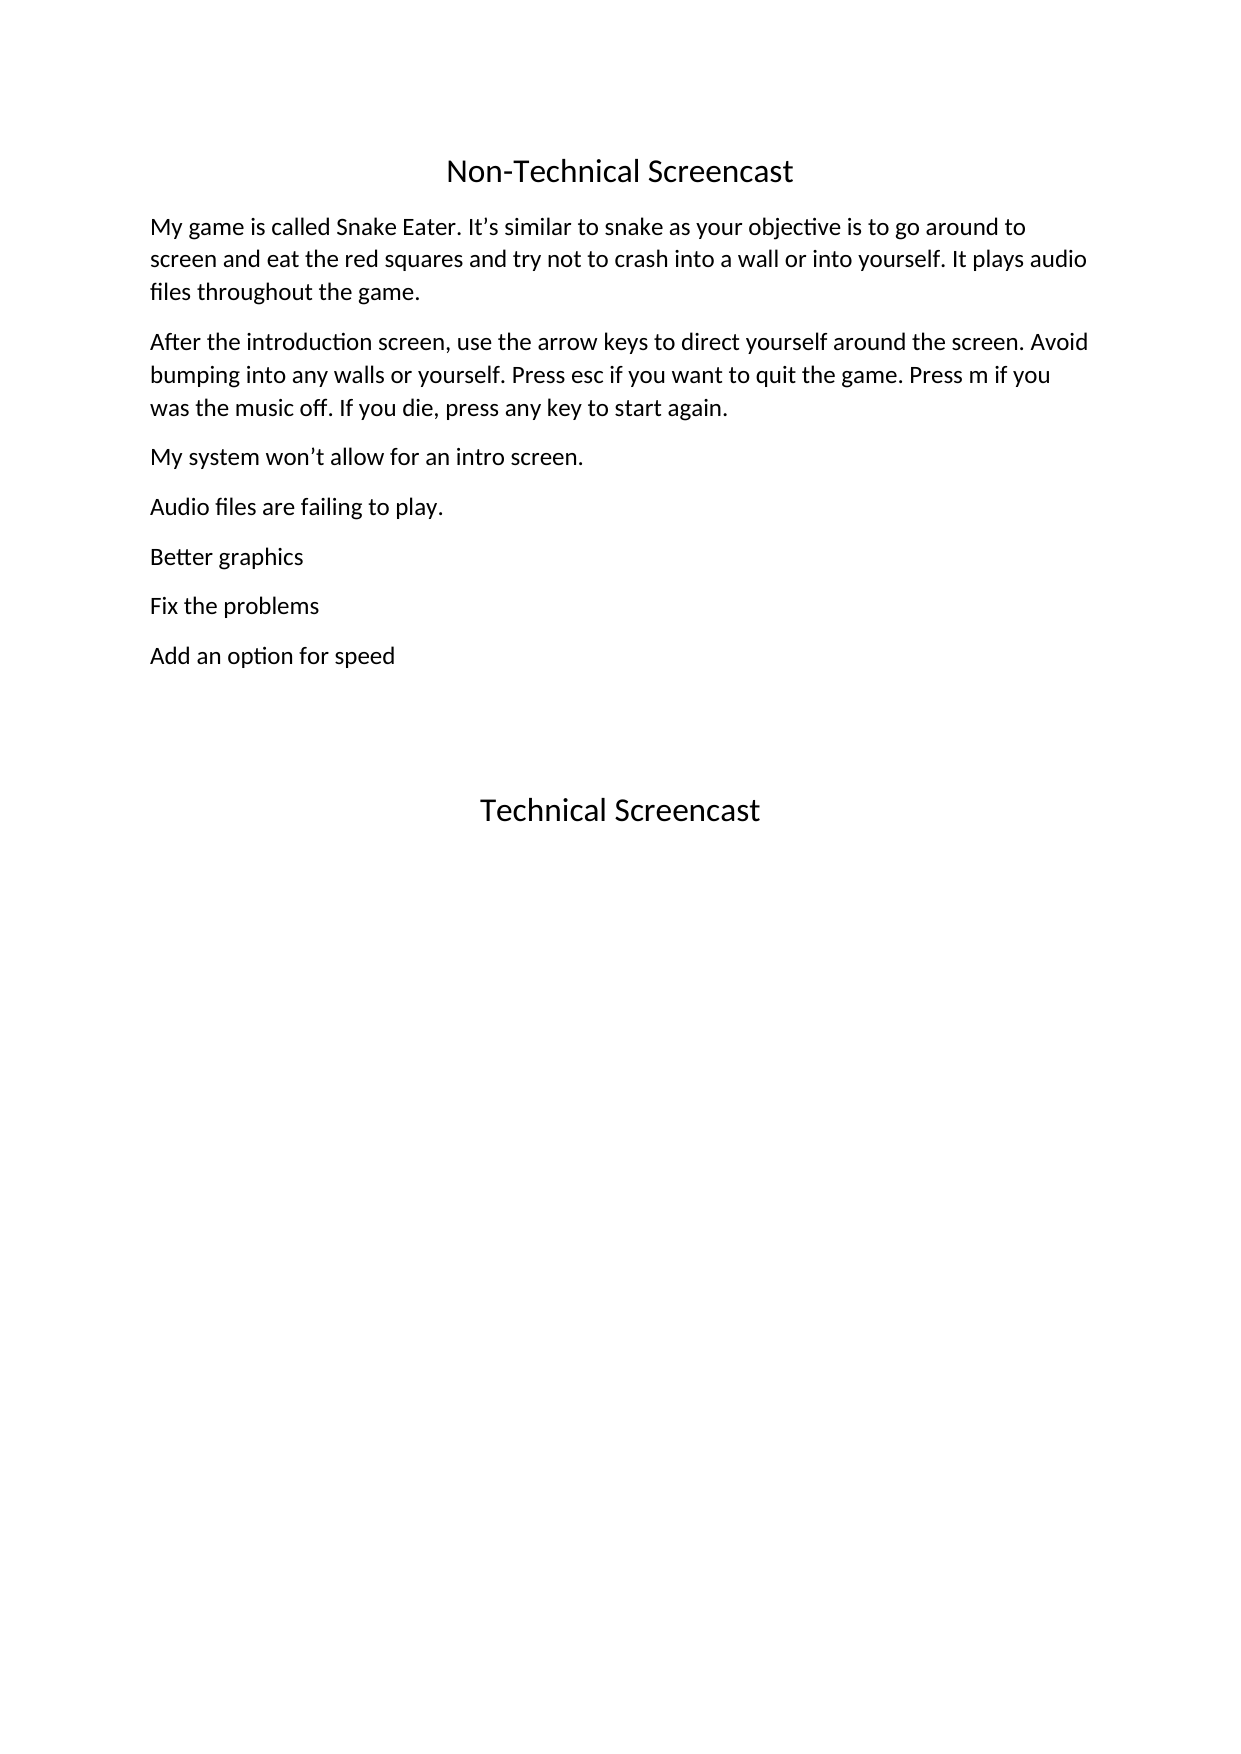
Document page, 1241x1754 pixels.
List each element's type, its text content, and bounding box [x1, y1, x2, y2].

text Add an option for speed [150, 640, 1090, 670]
text Better graphics [150, 541, 1090, 571]
text Audio files are failing to play. [150, 491, 1090, 522]
text After the introduction screen, use the arrow keys to direct yourself around the screen. Avoid bumping into any walls or yourself. Press esc if you want to quit the game. Press m if you was the music off. If you die, press any key to start again. [150, 326, 1090, 422]
text My game is called Snake Eater. It’s similar to snake as your objective is to go around to screen and eat the red squares and try not to crash into a wall or into yourself. It plays audio files throughout the game. [150, 211, 1090, 307]
text Non-Technical Screencast [150, 150, 1090, 191]
text Fix the problems [150, 590, 1090, 621]
text Technical Screencast [150, 788, 1090, 829]
text My system won’t allow for an intro screen. [150, 441, 1090, 472]
